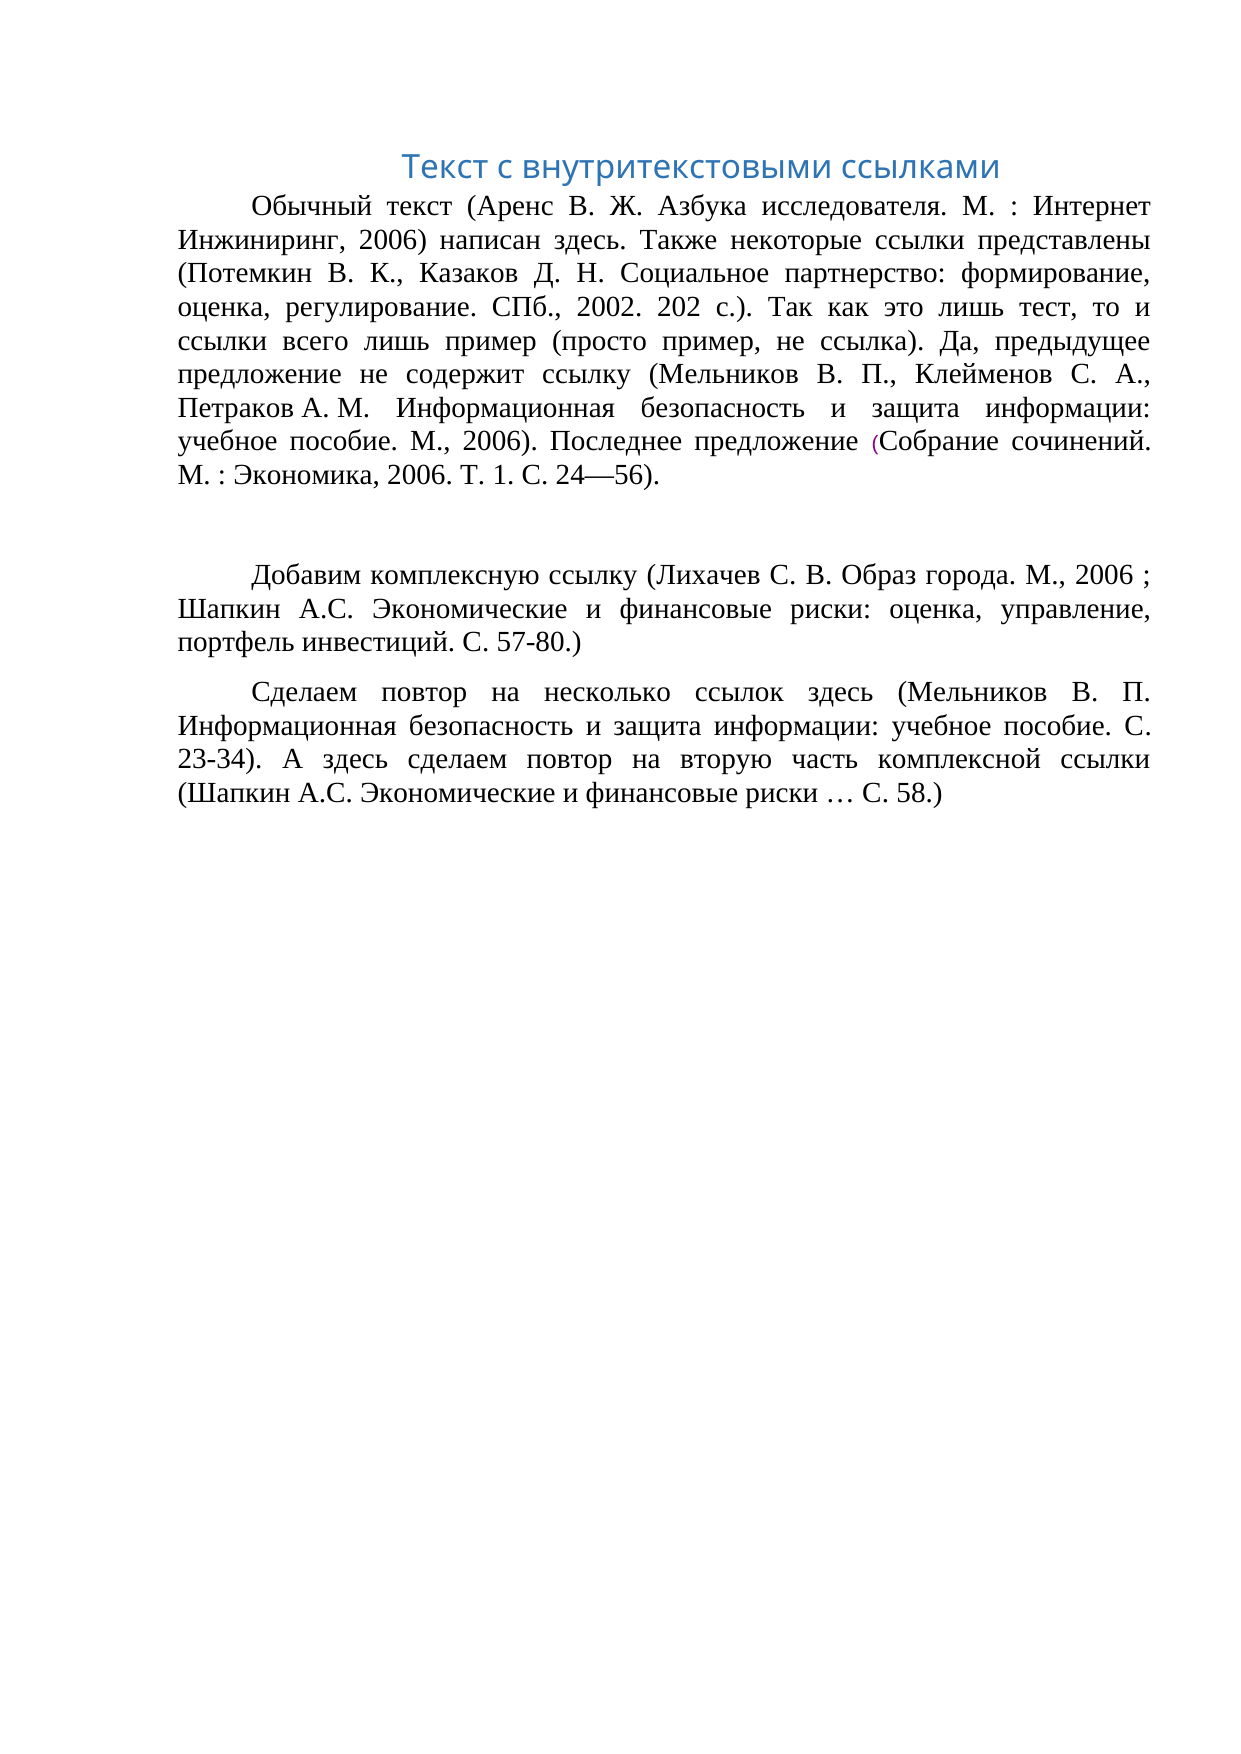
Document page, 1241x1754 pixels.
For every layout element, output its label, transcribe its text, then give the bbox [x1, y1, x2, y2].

text Добавим комплексную ссылку (Лихачев С. В. Образ города. М., 2006 ; Шапкин А.С. Экономические и финансовые риски: оценка, управление, портфель инвестиций. С. 57-80.) [177, 557, 1152, 658]
subtitle Текст с внутритекстовыми ссылками [177, 143, 1152, 188]
text Сделаем повтор на несколько ссылок здесь (Мельников В. П. Информационная безопасность и защита информации: учебное пособие. С. 23-34). А здесь сделаем повтор на вторую часть комплексной ссылки (Шапкин А.С. Экономические и финансовые риски … С. 58.) [177, 674, 1152, 809]
text Обычный текст (Аренс В. Ж. Азбука исследователя. М. : Интернет Инжиниринг, 2006) написан здесь. Также некоторые ссылки представлены (Потемкин В. К., Казаков Д. Н. Социальное партнерство: формирование, оценка, регулирование. СПб., 2002. 202 с.). Так как это лишь тест, то и ссылки всего лишь пример (просто пример, не ссылка). Да, предыдущее предложение не содержит ссылку (Мельников В. П., Клейменов С. А., Петраков A. M. Информационная безопасность и защита информации: учебное пособие. М., 2006). Последнее предложение (Собрание сочинений. М. : Экономика, 2006. Т. 1. С. 24—56). [177, 188, 1152, 490]
